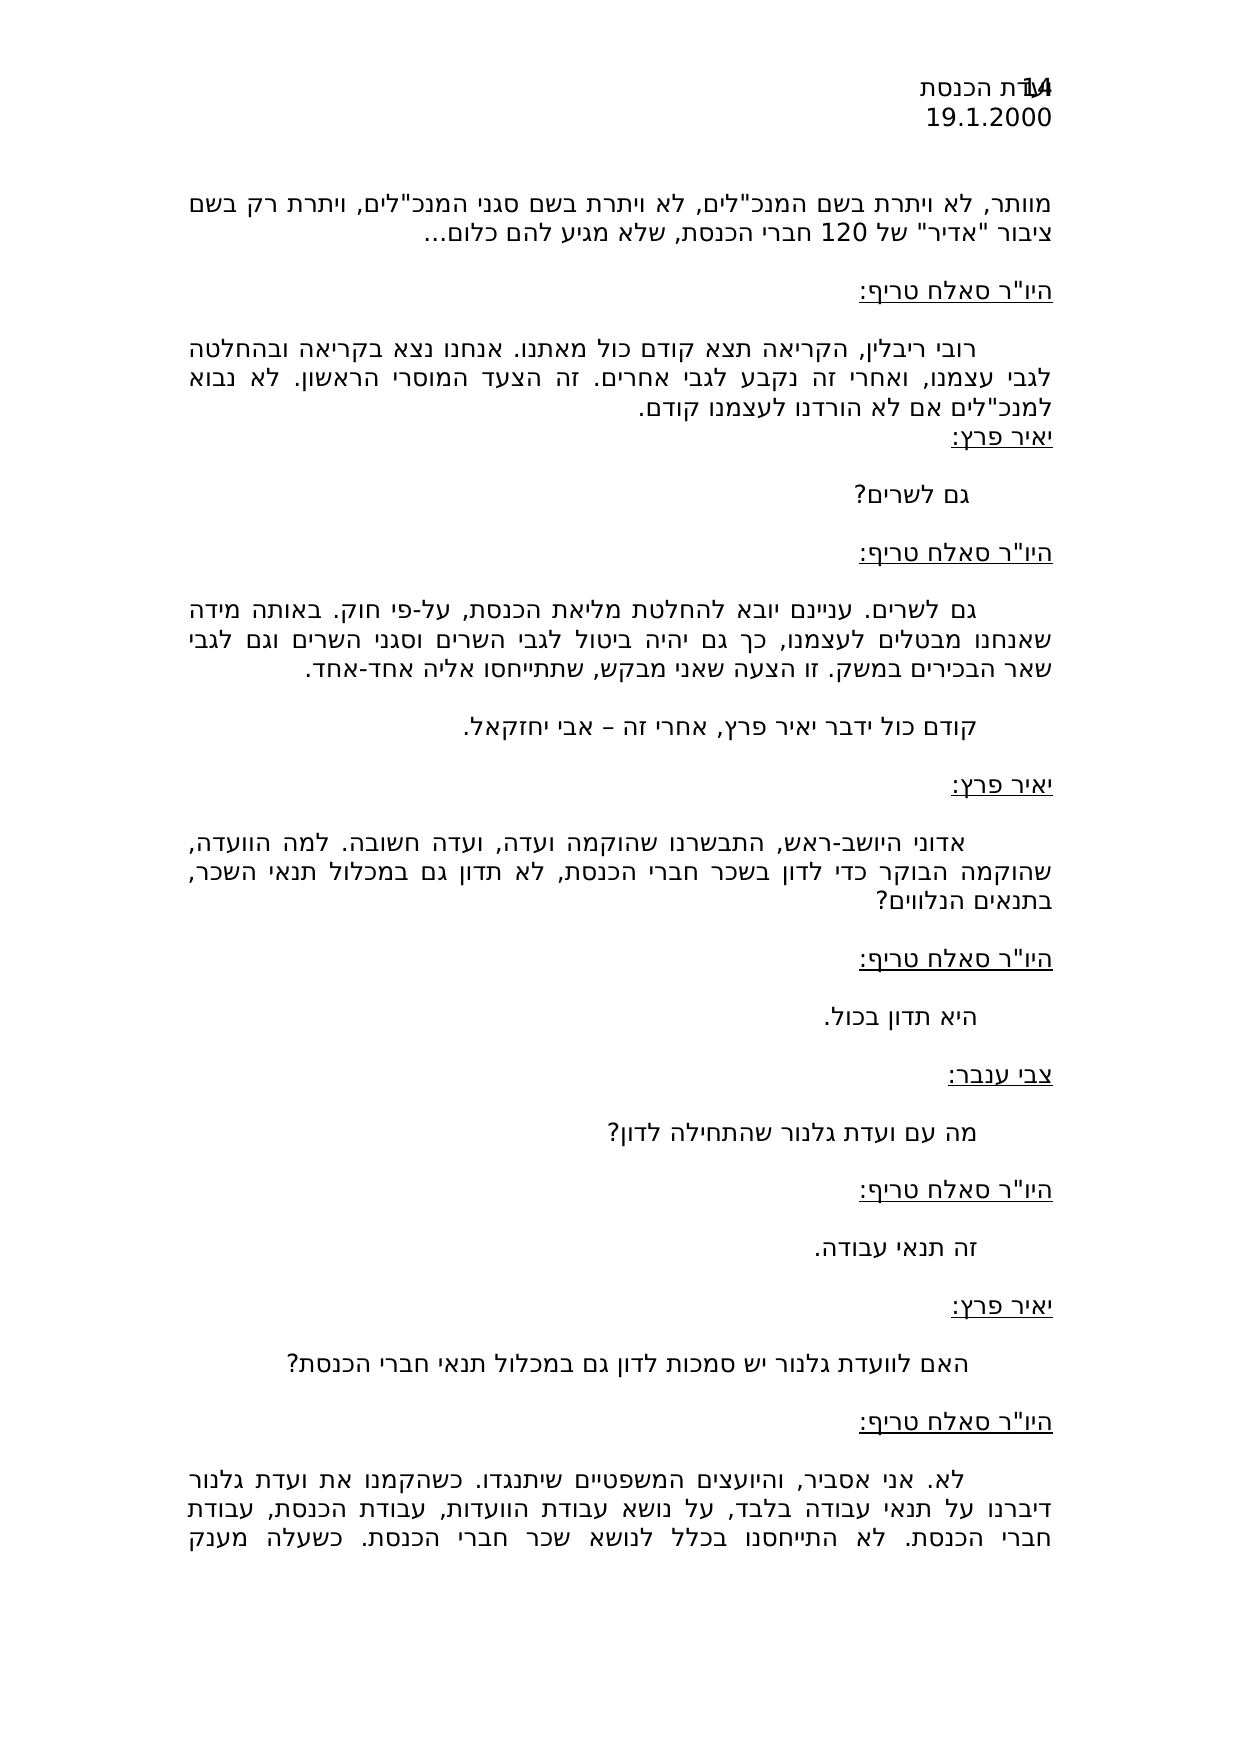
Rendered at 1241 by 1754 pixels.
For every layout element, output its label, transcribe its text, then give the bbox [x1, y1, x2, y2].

text האם לוועדת גלנור יש סמכות לדון גם במכלול תנאי חברי הכנסת? [187, 1349, 1053, 1378]
text היו"ר סאלח טריף: [187, 944, 1053, 973]
text אדוני היושב-ראש, התבשרנו שהוקמה ועדה, ועדה חשובה. למה הוועדה, שהוקמה הבוקר כדי לדון בשכר חברי הכנסת, לא תדון גם במכלול תנאי השכר, בתנאים הנלווים? [187, 828, 1053, 915]
text גם לשרים? [187, 480, 1053, 509]
text יאיר פרץ: [187, 422, 1053, 451]
text היא תדון בכול. [187, 1002, 1053, 1031]
text היו"ר סאלח טריף: [187, 276, 1053, 306]
text מה עם ועדת גלנור שהתחילה לדון? [187, 1118, 1053, 1147]
text היו"ר סאלח טריף: [187, 1176, 1053, 1205]
text צבי ענבר: [187, 1060, 1053, 1089]
text קודם כול ידבר יאיר פרץ, אחרי זה – אבי יחזקאל. [187, 712, 1053, 741]
text יאיר פרץ: [187, 770, 1053, 799]
text גם לשרים. עניינם יובא להחלטת מליאת הכנסת, על-פי חוק. באותה מידה שאנחנו מבטלים לעצמנו, כך גם יהיה ביטול לגבי השרים וסגני השרים וגם לגבי שאר הבכירים במשק. זו הצעה שאני מבקש, שתתייחסו אליה אחד-אחד. [187, 596, 1053, 683]
text היו"ר סאלח טריף: [187, 1407, 1053, 1436]
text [187, 189, 1053, 248]
text יאיר פרץ: [187, 1291, 1053, 1321]
text זה תנאי עבודה. [187, 1233, 1053, 1263]
text רובי ריבלין, הקריאה תצא קודם כול מאתנו. אנחנו נצא בקריאה ובהחלטה לגבי עצמנו, ואחרי זה נקבע לגבי אחרים. זה הצעד המוסרי הראשון. לא נבוא למנכ"לים אם לא הורדנו לעצמנו קודם. [187, 334, 1053, 422]
text היו"ר סאלח טריף: [187, 538, 1053, 567]
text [187, 1465, 1053, 1553]
